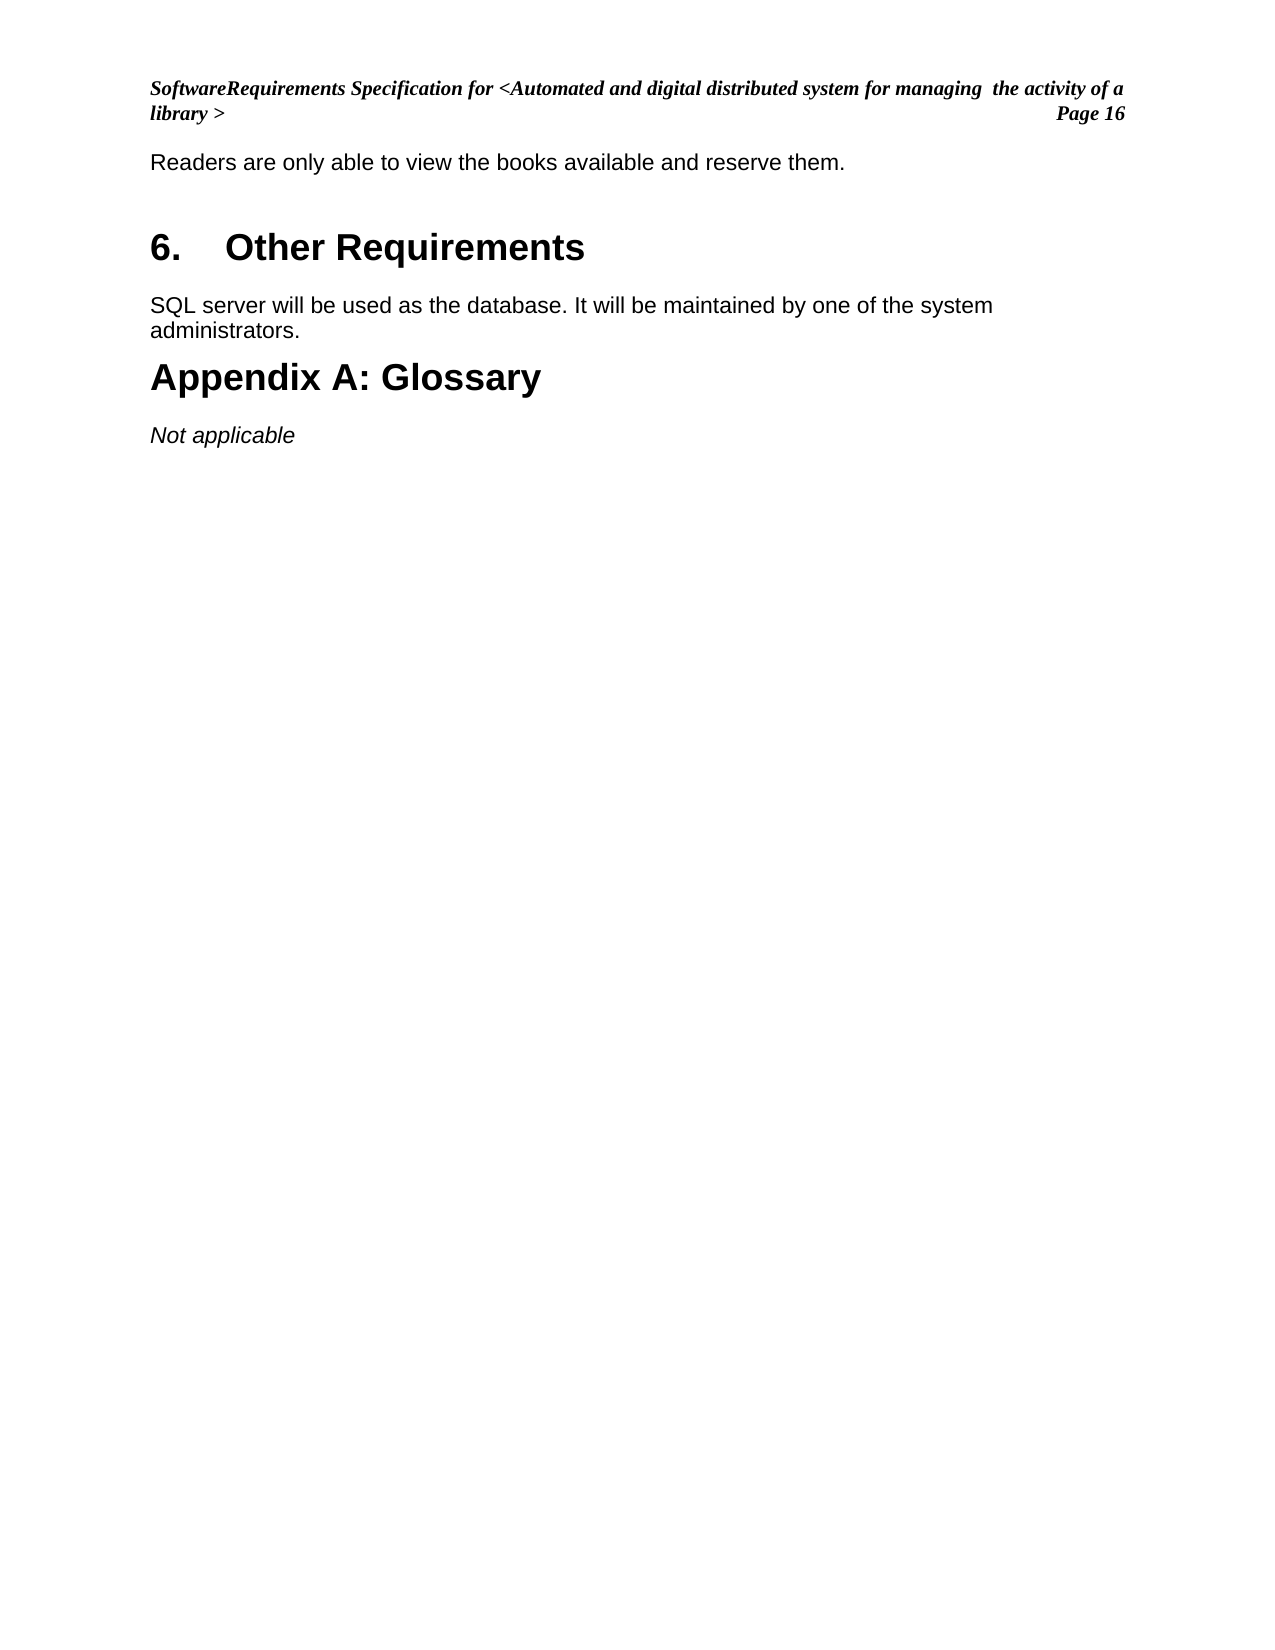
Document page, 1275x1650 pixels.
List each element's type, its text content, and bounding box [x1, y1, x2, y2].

subtitle Other Requirements [150, 225, 1125, 268]
text SQL server will be used as the database. It will be maintained by one of the system administrators. [150, 293, 1125, 343]
text Not applicable [150, 424, 1125, 449]
text Appendix A: Glossary [150, 356, 1125, 399]
text Readers are only able to view the books available and reserve them. [150, 150, 1125, 175]
